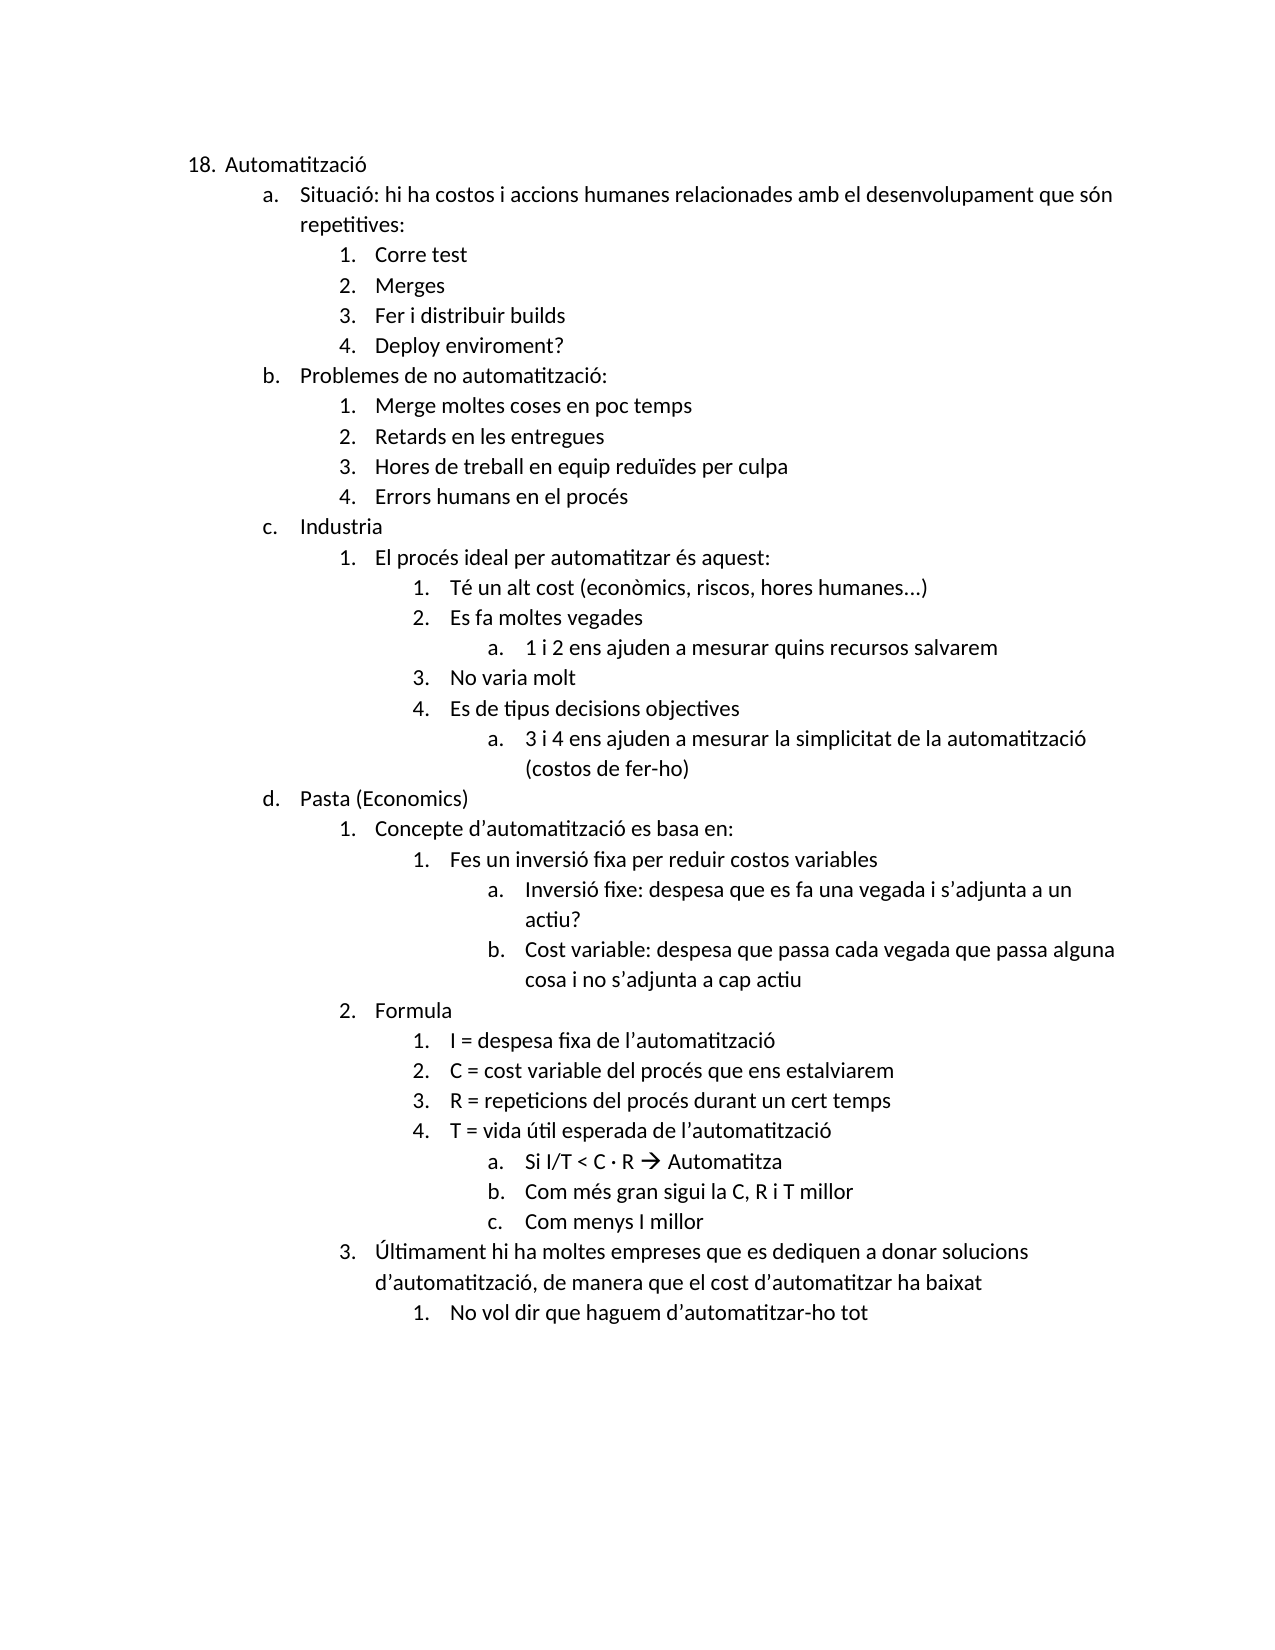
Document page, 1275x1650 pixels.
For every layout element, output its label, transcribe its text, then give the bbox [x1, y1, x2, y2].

list Situació: hi ha costos i accions humanes relacionades amb el desenvolupament que són repetitives: [262, 180, 1125, 238]
list Fes un inversió fixa per reduir costos variables [412, 845, 1125, 873]
list Retards en les entregues [356, 422, 1125, 450]
list R = repeticions del procés durant un cert temps [412, 1086, 1125, 1114]
list 1 i 2 ens ajuden a mesurar quins recursos salvarem [487, 633, 1125, 661]
list Es fa moltes vegades [412, 603, 1125, 631]
list No vol dir que haguem d’automatitzar-ho tot [412, 1298, 1125, 1326]
list Industria [262, 512, 1125, 541]
list El procés ideal per automatitzar és aquest: [356, 543, 1125, 571]
list Merges [356, 271, 1125, 299]
list C = cost variable del procés que ens estalviarem [412, 1056, 1125, 1084]
list Corre test [356, 241, 1125, 269]
list Automatització [187, 150, 1125, 178]
list No varia molt [412, 663, 1125, 692]
list Problemes de no automatització: [262, 361, 1125, 389]
list Deploy enviroment? [356, 331, 1125, 359]
list Fer i distribuir builds [356, 301, 1125, 329]
list Si I/T < C · R Automatitza [487, 1147, 1125, 1175]
list I = despesa fixa de l’automatització [412, 1026, 1125, 1054]
list Formula [356, 996, 1125, 1024]
list Últimament hi ha moltes empreses que es dediquen a donar solucions d’automatització, de manera que el cost d’automatitzar ha baixat [356, 1237, 1125, 1296]
list Merge moltes coses en poc temps [356, 392, 1125, 420]
list T = vida útil esperada de l’automatització [412, 1117, 1125, 1145]
list Com més gran sigui la C, R i T millor [487, 1177, 1125, 1205]
list Com menys I millor [487, 1207, 1125, 1235]
list Hores de treball en equip reduïdes per culpa [356, 452, 1125, 480]
list 3 i 4 ens ajuden a mesurar la simplicitat de la automatització (costos de fer-ho) [487, 724, 1125, 782]
list Errors humans en el procés [356, 482, 1125, 510]
list Concepte d’automatització es basa en: [356, 814, 1125, 843]
list Cost variable: despesa que passa cada vegada que passa alguna cosa i no s’adjunta a cap actiu [487, 935, 1125, 994]
list Es de tipus decisions objectives [412, 694, 1125, 722]
list Pasta (Economics) [262, 784, 1125, 812]
list Inversió fixe: despesa que es fa una vegada i s’adjunta a un actiu? [487, 875, 1125, 933]
list Té un alt cost (econòmics, riscos, hores humanes...) [412, 573, 1125, 601]
